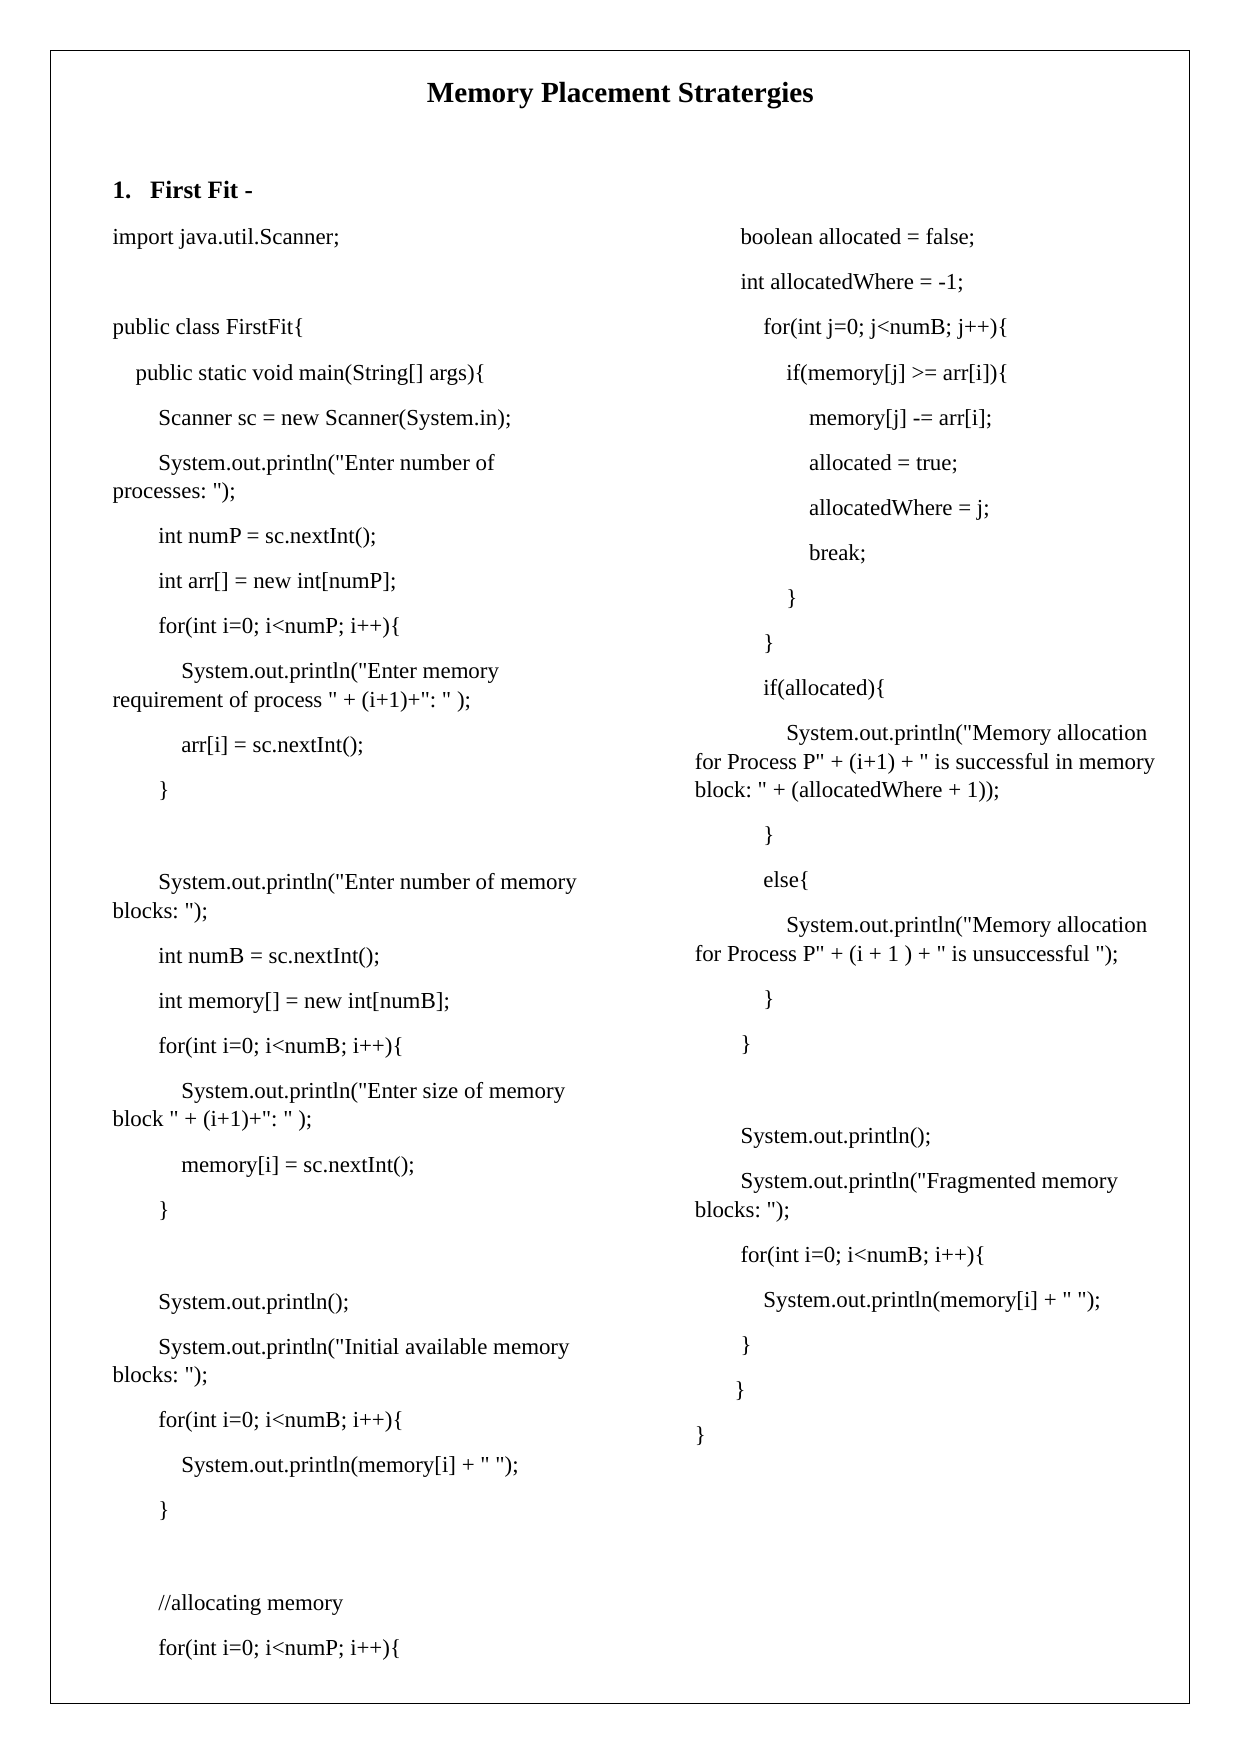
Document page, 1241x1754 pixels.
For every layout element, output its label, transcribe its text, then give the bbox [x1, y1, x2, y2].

text for(int i=0; i<numB; i++){ [694, 1241, 1165, 1267]
text System.out.println(); [694, 1122, 1165, 1148]
text break; [694, 539, 1165, 565]
text //allocating memory [112, 1588, 583, 1615]
text } [694, 1331, 1165, 1357]
text System.out.println("Fragmented memory blocks: "); [694, 1167, 1165, 1222]
text allocatedWhere = j; [694, 494, 1165, 520]
text for(int i=0; i<numB; i++){ [112, 1032, 583, 1058]
text boolean allocated = false; [694, 223, 1165, 249]
list First Fit - [112, 176, 1165, 204]
text System.out.println(); [112, 1288, 583, 1314]
text public static void main(String[] args){ [112, 358, 583, 385]
text System.out.println("Enter number of memory blocks: "); [112, 868, 583, 923]
text } [694, 1421, 1165, 1448]
text System.out.println("Memory allocation for Process P" + (i + 1 ) + " is unsuccessful "); [694, 912, 1165, 966]
text allocated = true; [694, 449, 1165, 475]
text System.out.println("Enter number of processes: "); [112, 449, 583, 503]
text int numB = sc.nextInt(); [112, 942, 583, 968]
text } [112, 1196, 583, 1222]
text if(memory[j] >= arr[i]){ [694, 358, 1165, 385]
text } [694, 985, 1165, 1011]
text for(int i=0; i<numB; i++){ [112, 1406, 583, 1433]
text Scanner sc = new Scanner(System.in); [112, 404, 583, 430]
text int memory[] = new int[numB]; [112, 987, 583, 1013]
text public class FirstFit{ [112, 313, 583, 340]
text for(int j=0; j<numB; j++){ [694, 313, 1165, 340]
text System.out.println("Enter size of memory block " + (i+1)+": " ); [112, 1077, 583, 1132]
text import java.util.Scanner; [112, 223, 583, 249]
text memory[i] = sc.nextInt(); [112, 1151, 583, 1177]
text } [694, 629, 1165, 656]
text Memory Placement Stratergies [75, 75, 1165, 108]
text } [694, 584, 1165, 610]
text } [694, 1030, 1165, 1057]
text arr[i] = sc.nextInt(); [112, 731, 583, 757]
text memory[j] -= arr[i]; [694, 404, 1165, 430]
text } [112, 776, 583, 803]
text for(int i=0; i<numP; i++){ [112, 612, 583, 639]
text } [694, 1376, 1165, 1402]
text if(allocated){ [694, 674, 1165, 701]
text for(int i=0; i<numP; i++){ [112, 1634, 583, 1660]
text int arr[] = new int[numP]; [112, 567, 583, 594]
text int allocatedWhere = -1; [694, 268, 1165, 295]
text System.out.println("Initial available memory blocks: "); [112, 1333, 583, 1388]
text int numP = sc.nextInt(); [112, 522, 583, 549]
text } [112, 1497, 583, 1523]
text System.out.println("Enter memory requirement of process " + (i+1)+": " ); [112, 658, 583, 712]
text System.out.println(memory[i] + " "); [112, 1451, 583, 1478]
text System.out.println(memory[i] + " "); [694, 1286, 1165, 1312]
text } [694, 821, 1165, 848]
text System.out.println("Memory allocation for Process P" + (i+1) + " is successful in memory block: " + (allocatedWhere + 1)); [694, 719, 1165, 803]
text else{ [694, 866, 1165, 893]
